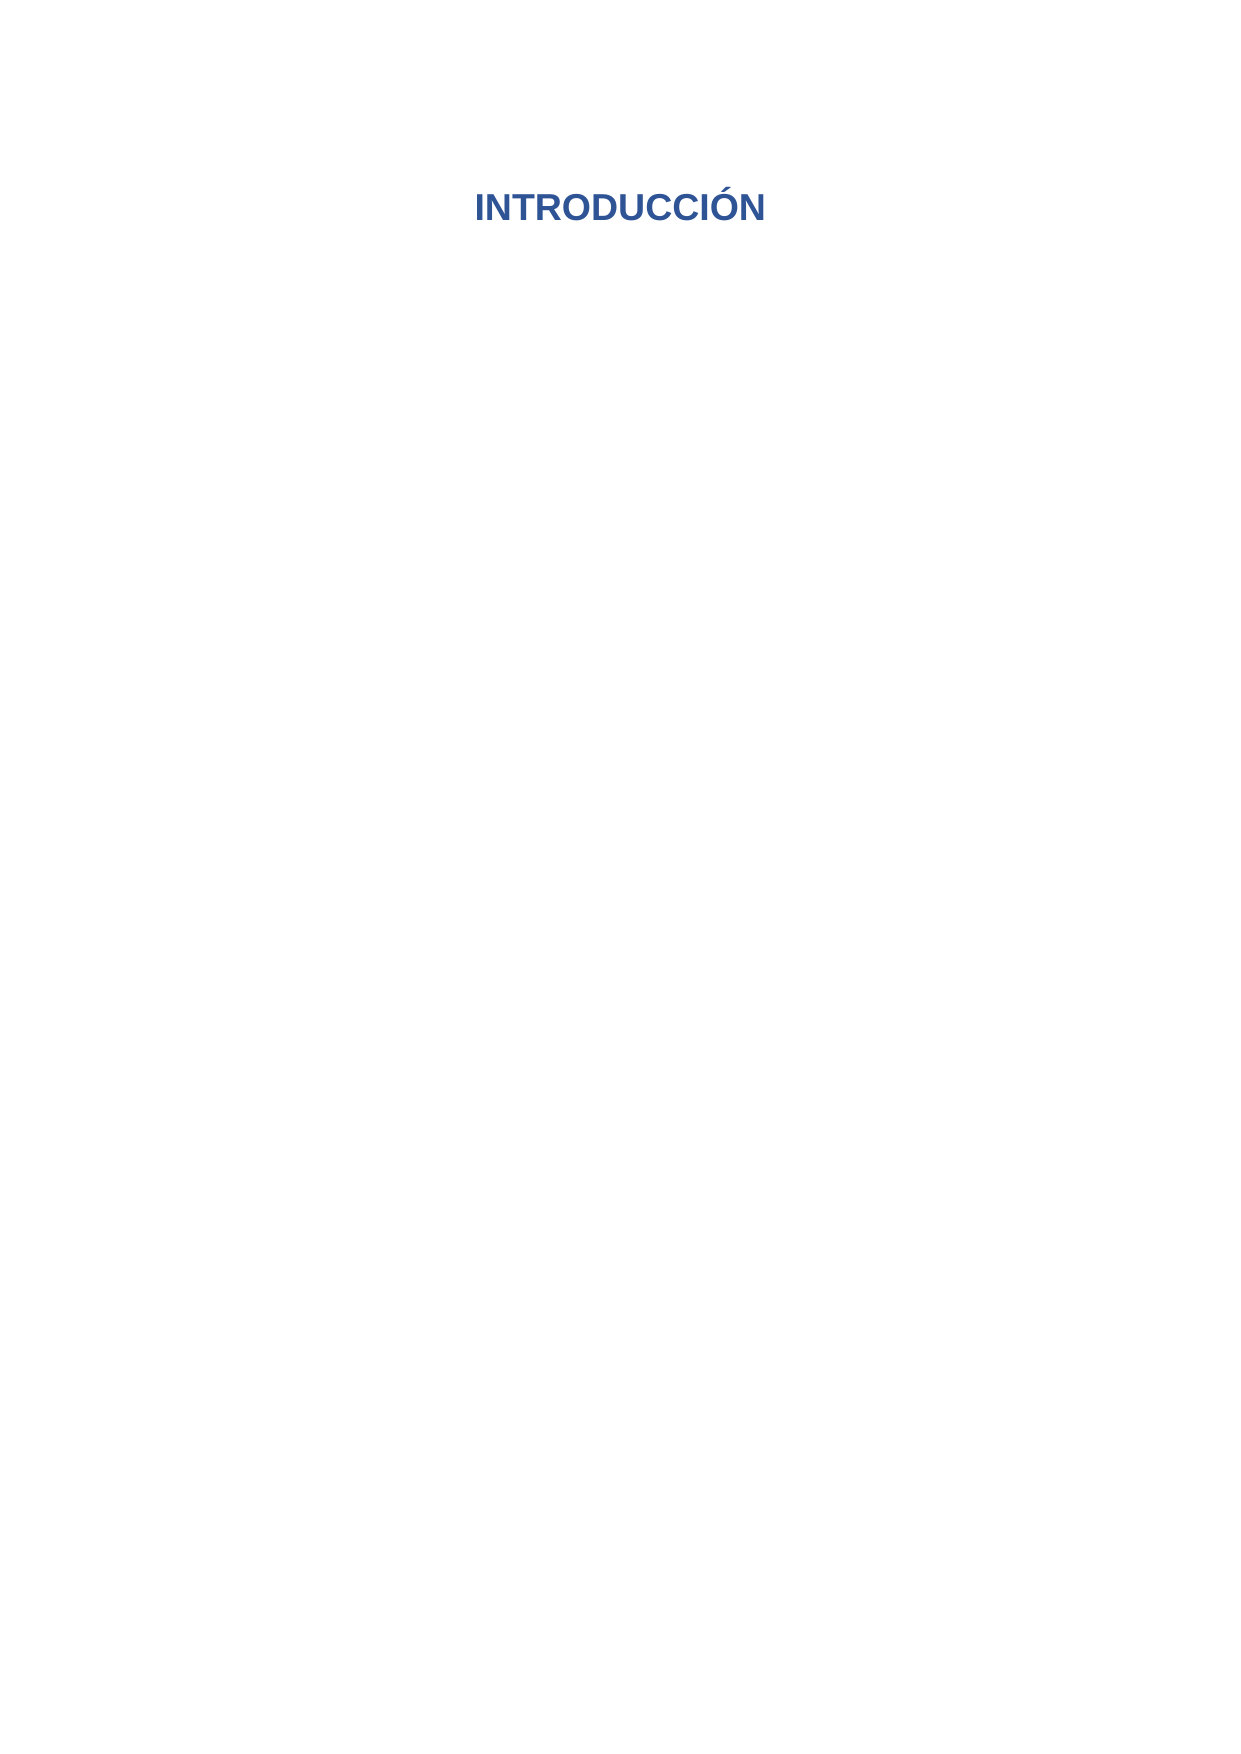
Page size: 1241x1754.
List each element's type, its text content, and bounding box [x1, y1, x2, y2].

subtitle INTRODUCCIÓN [148, 185, 1092, 228]
